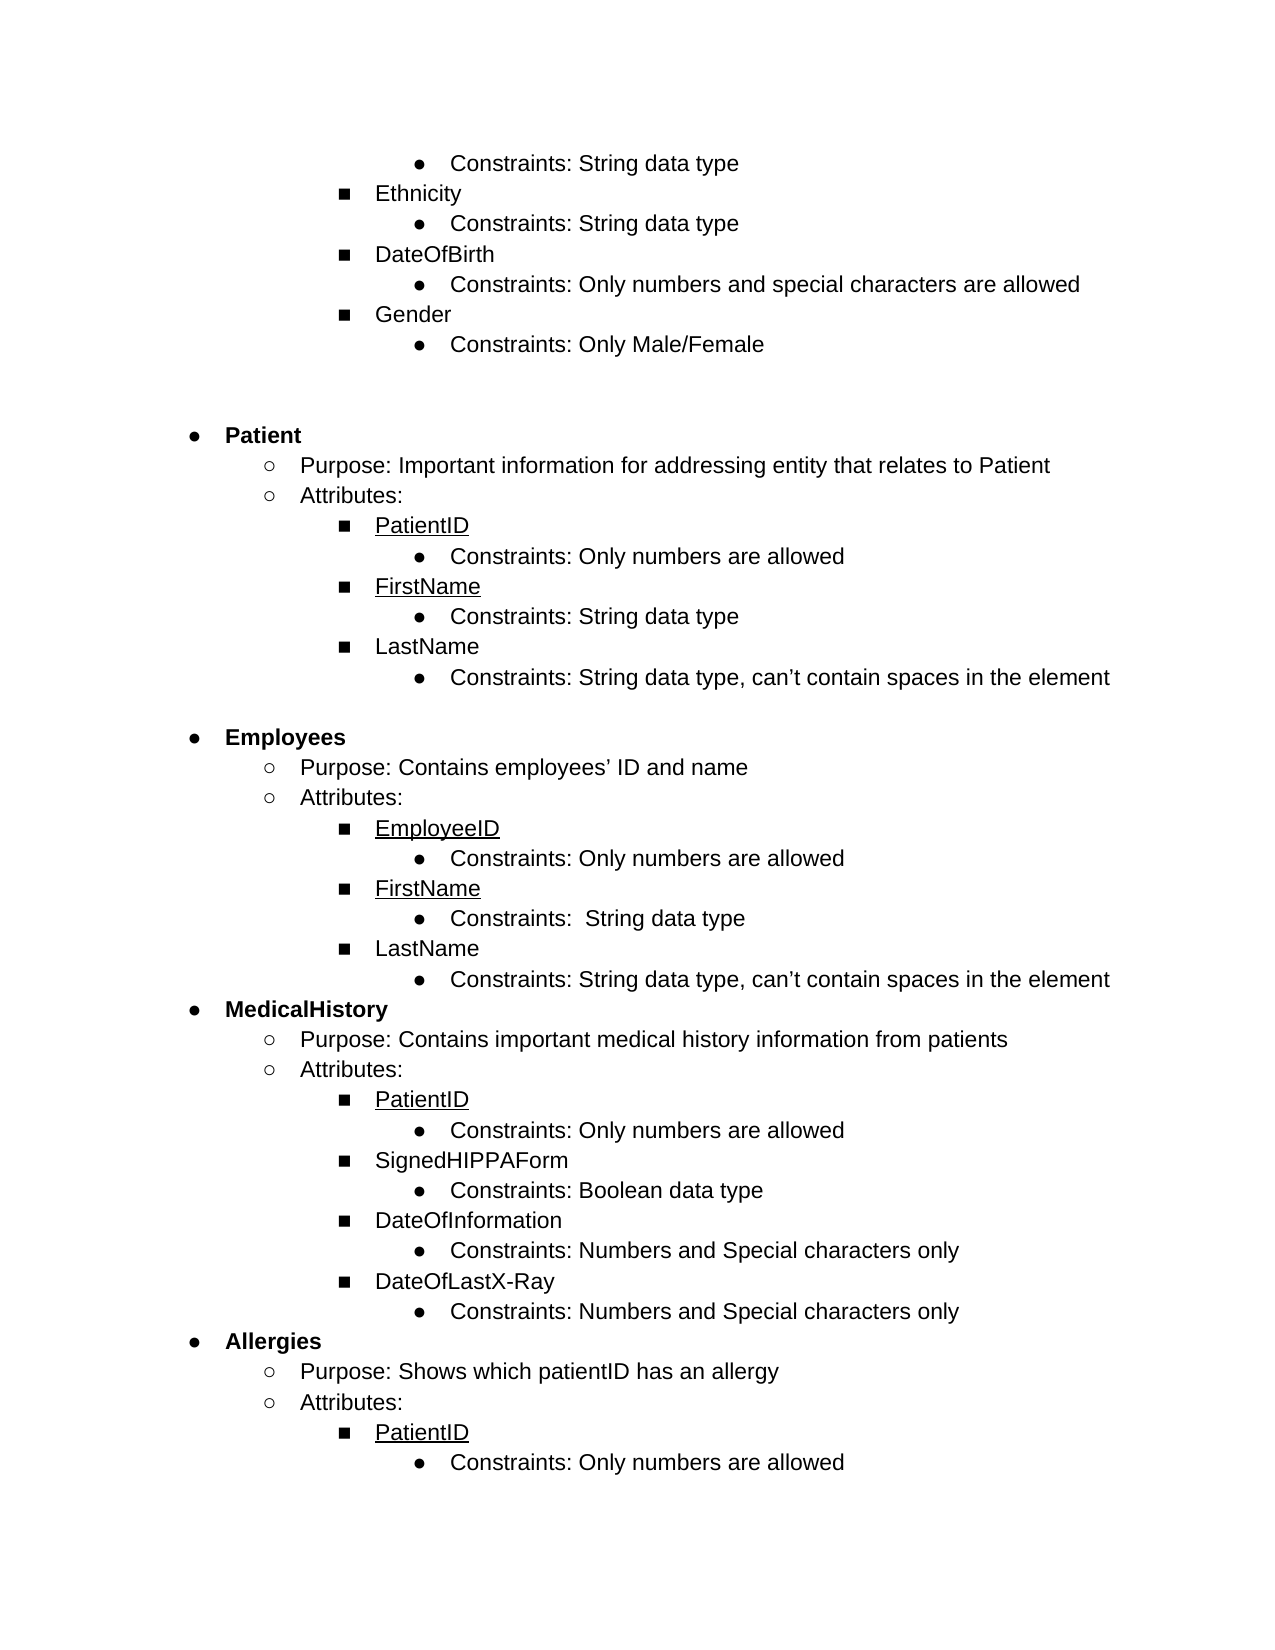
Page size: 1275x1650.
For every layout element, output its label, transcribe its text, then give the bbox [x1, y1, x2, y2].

list Purpose: Shows which patientID has an allergy [262, 1358, 1125, 1385]
list FirstName [337, 875, 1125, 901]
list Constraints: String data type [412, 603, 1125, 629]
list MedicalHistory [187, 996, 1125, 1022]
list Purpose: Important information for addressing entity that relates to Patient [262, 452, 1125, 478]
list EmployeeID [337, 814, 1125, 841]
list LastName [337, 633, 1125, 660]
list DateOfBirth [337, 241, 1125, 267]
list SignedHIPPAForm [337, 1147, 1125, 1173]
list LastName [337, 935, 1125, 962]
list DateOfLastX-Ray [337, 1268, 1125, 1294]
list Constraints: Only numbers are allowed [412, 845, 1125, 871]
list Allergies [187, 1328, 1125, 1354]
list Ethnicity [337, 180, 1125, 207]
list Constraints: String data type [412, 210, 1125, 237]
list Constraints: Only numbers are allowed [412, 1117, 1125, 1143]
list Purpose: Contains important medical history information from patients [262, 1026, 1125, 1052]
list Purpose: Contains employees’ ID and name [262, 754, 1125, 781]
list Constraints: String data type [412, 150, 1125, 176]
list Constraints: String data type, can’t contain spaces in the element [412, 966, 1125, 992]
list Attributes: [262, 482, 1125, 509]
list Attributes: [262, 1056, 1125, 1083]
list Constraints: Only numbers and special characters are allowed [412, 271, 1125, 297]
list Constraints: Only numbers are allowed [412, 1449, 1125, 1475]
list Attributes: [262, 1388, 1125, 1415]
list Attributes: [262, 784, 1125, 811]
list Constraints: Numbers and Special characters only [412, 1298, 1125, 1324]
list PatientID [337, 1419, 1125, 1445]
list Constraints: Numbers and Special characters only [412, 1237, 1125, 1264]
list Gender [337, 301, 1125, 327]
list PatientID [337, 1086, 1125, 1113]
list FirstName [337, 573, 1125, 599]
list Constraints: String data type, can’t contain spaces in the element [412, 663, 1125, 690]
list Constraints: Boolean data type [412, 1177, 1125, 1203]
list Constraints: Only numbers are allowed [412, 543, 1125, 569]
list Employees [187, 724, 1125, 750]
list Patient [187, 422, 1125, 448]
list DateOfInformation [337, 1207, 1125, 1234]
list PatientID [337, 512, 1125, 539]
list Constraints: String data type [412, 905, 1125, 932]
list Constraints: Only Male/Female [412, 331, 1125, 358]
